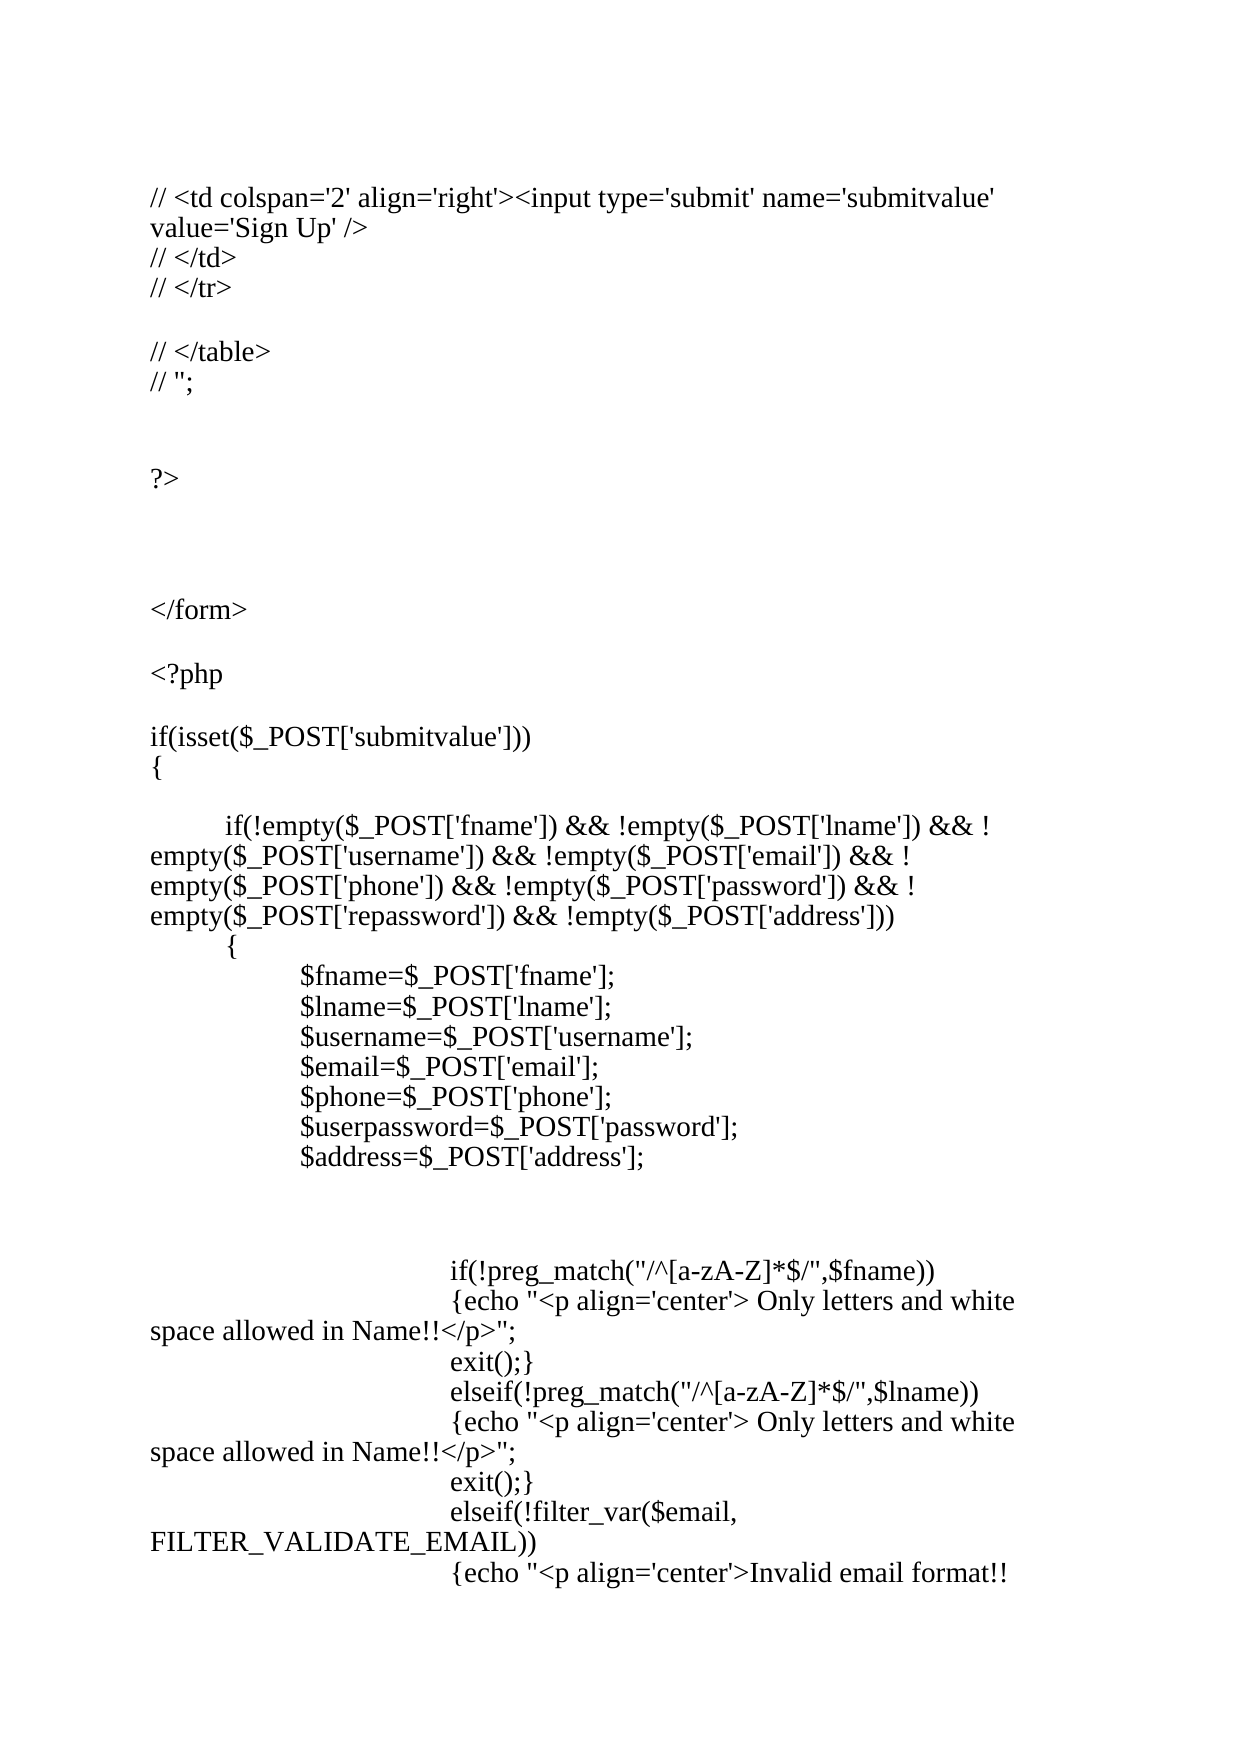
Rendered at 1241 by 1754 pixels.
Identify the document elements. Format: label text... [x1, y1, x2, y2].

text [150, 1558, 1026, 1588]
text <?php [150, 659, 1026, 689]
text </form> [150, 595, 1026, 626]
text // </td> [150, 244, 1026, 274]
text { [150, 753, 1026, 783]
text // </tr> [150, 274, 1026, 304]
text exit();} [150, 1467, 1026, 1498]
text ?> [150, 465, 1026, 495]
text // <td colspan='2' align='right'><input type='submit' name='submitvalue' value='Sign Up' /> [150, 183, 1026, 244]
text { [150, 932, 1026, 962]
text $email=$_POST['email']; [150, 1052, 1026, 1082]
text if(isset($_POST['submitvalue'])) [150, 723, 1026, 753]
text $userpassword=$_POST['password']; [150, 1112, 1026, 1142]
text // "; [150, 367, 1026, 398]
text $phone=$_POST['phone']; [150, 1082, 1026, 1112]
text {echo "<p align='center'> Only letters and white space allowed in Name!!</p>"; [150, 1287, 1026, 1347]
text $fname=$_POST['fname']; [150, 962, 1026, 992]
text if(!empty($_POST['fname']) && !empty($_POST['lname']) && !empty($_POST['username']) && !empty($_POST['email']) && !empty($_POST['phone']) && !empty($_POST['password']) && !empty($_POST['repassword']) && !empty($_POST['address'])) [150, 811, 1026, 932]
text elseif(!filter_var($email, FILTER_VALIDATE_EMAIL)) [150, 1498, 1026, 1558]
text $username=$_POST['username']; [150, 1022, 1026, 1052]
text if(!preg_match("/^[a-zA-Z]*$/",$fname)) [150, 1257, 1026, 1287]
text $address=$_POST['address']; [150, 1142, 1026, 1172]
text {echo "<p align='center'> Only letters and white space allowed in Name!!</p>"; [150, 1407, 1026, 1467]
text elseif(!preg_match("/^[a-zA-Z]*$/",$lname)) [150, 1377, 1026, 1407]
text $lname=$_POST['lname']; [150, 992, 1026, 1022]
text // </table> [150, 337, 1026, 367]
text exit();} [150, 1347, 1026, 1377]
